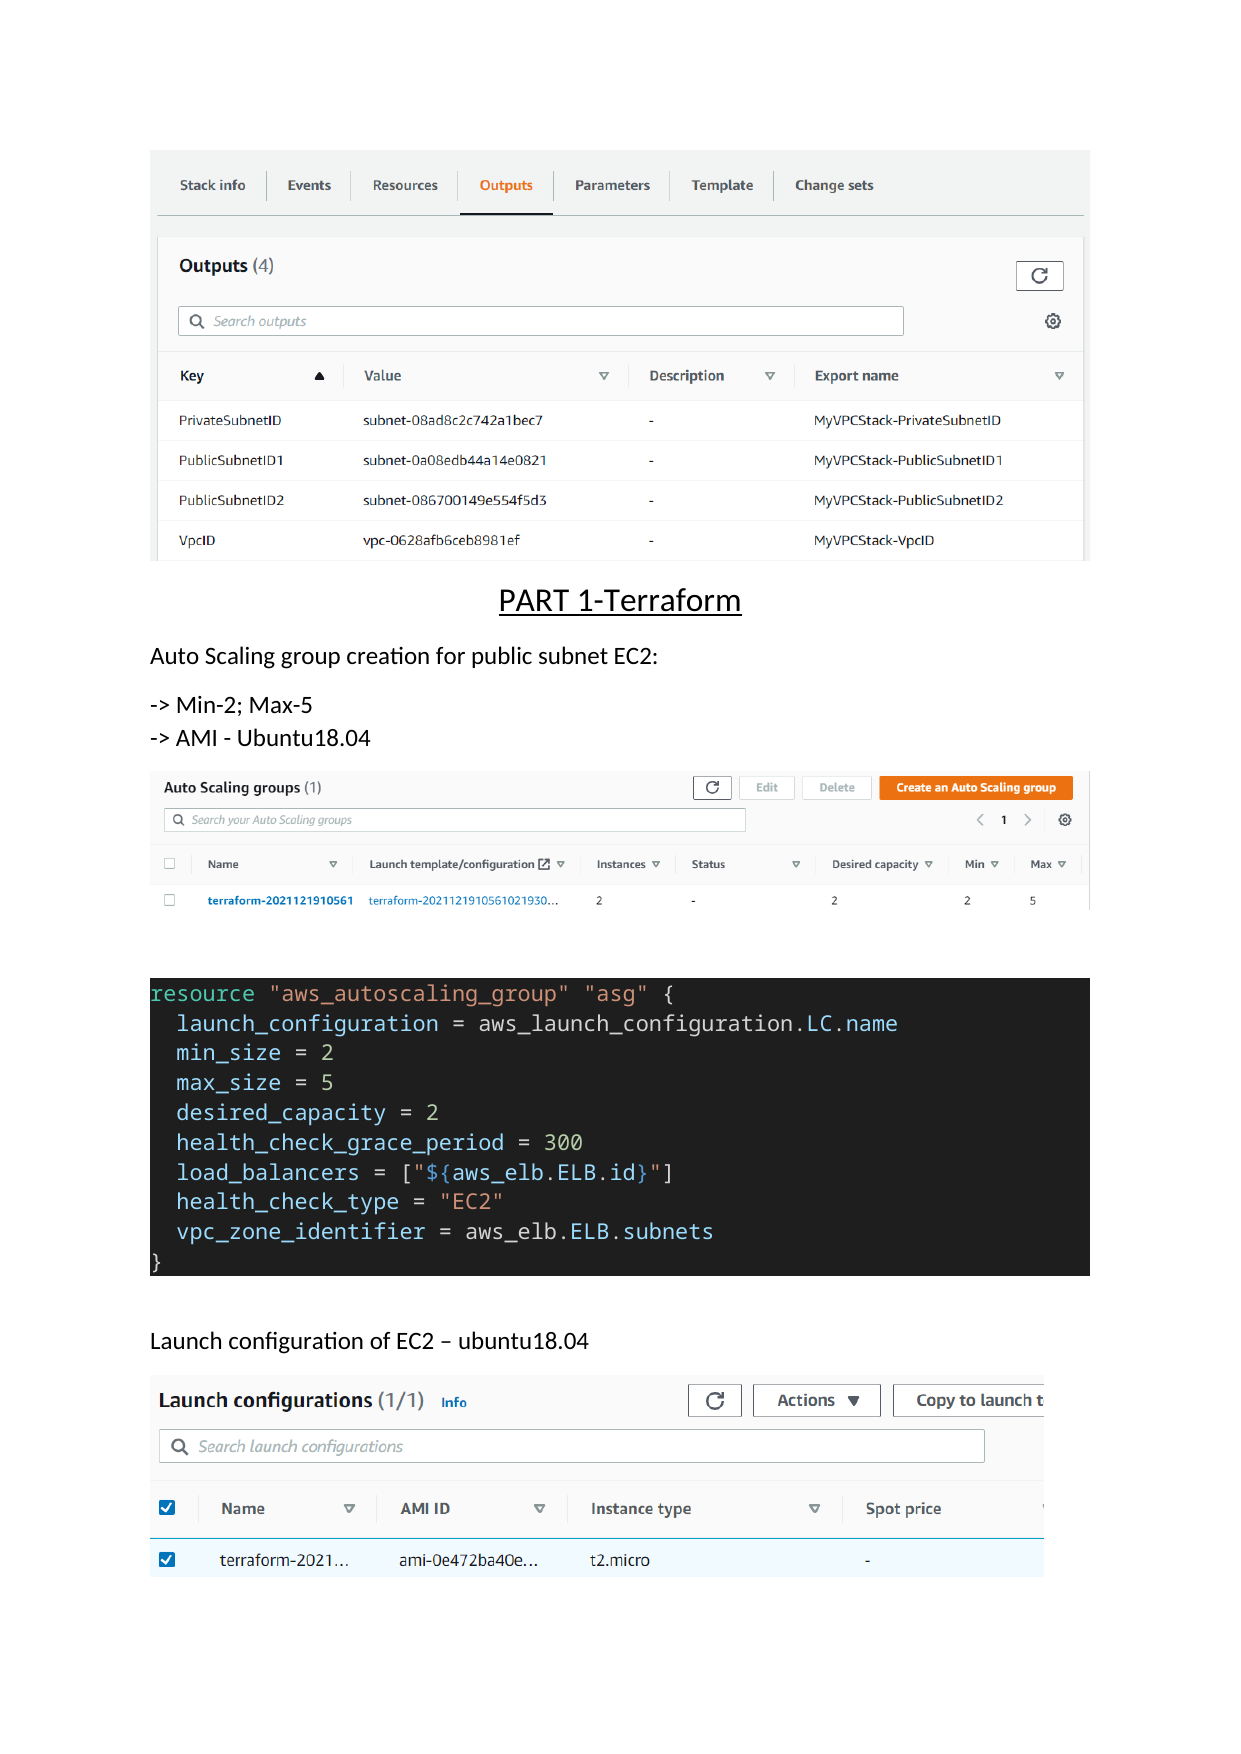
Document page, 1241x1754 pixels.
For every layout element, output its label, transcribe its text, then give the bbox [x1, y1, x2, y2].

text -> Min-2; Max-5 -> AMI - Ubuntu18.04 [150, 689, 1090, 753]
text } [150, 1246, 1090, 1276]
text Launch configuration of EC2 – ubuntu18.04 [150, 1325, 1090, 1356]
text health_check_type = "EC2" [150, 1186, 1090, 1216]
picture [150, 771, 1091, 910]
text Auto Scaling group creation for public subnet EC2: [150, 640, 1090, 670]
text min_size = 2 [150, 1037, 1090, 1067]
text resource "aws_autoscaling_group" "asg" { [150, 978, 1090, 1008]
picture [150, 150, 1091, 561]
text load_balancers = ["${aws_elb.ELB.id}"] [150, 1157, 1090, 1186]
text vpc_zone_identifier = aws_elb.ELB.subnets [150, 1216, 1090, 1246]
text launch_configuration = aws_launch_configuration.LC.name [150, 1008, 1090, 1037]
picture [150, 1540, 1044, 1577]
picture [150, 1375, 1044, 1537]
text PART 1-Terraform [150, 579, 1090, 620]
text health_check_grace_period = 300 [150, 1127, 1090, 1157]
text max_size = 5 [150, 1067, 1090, 1097]
text desired_capacity = 2 [150, 1097, 1090, 1127]
